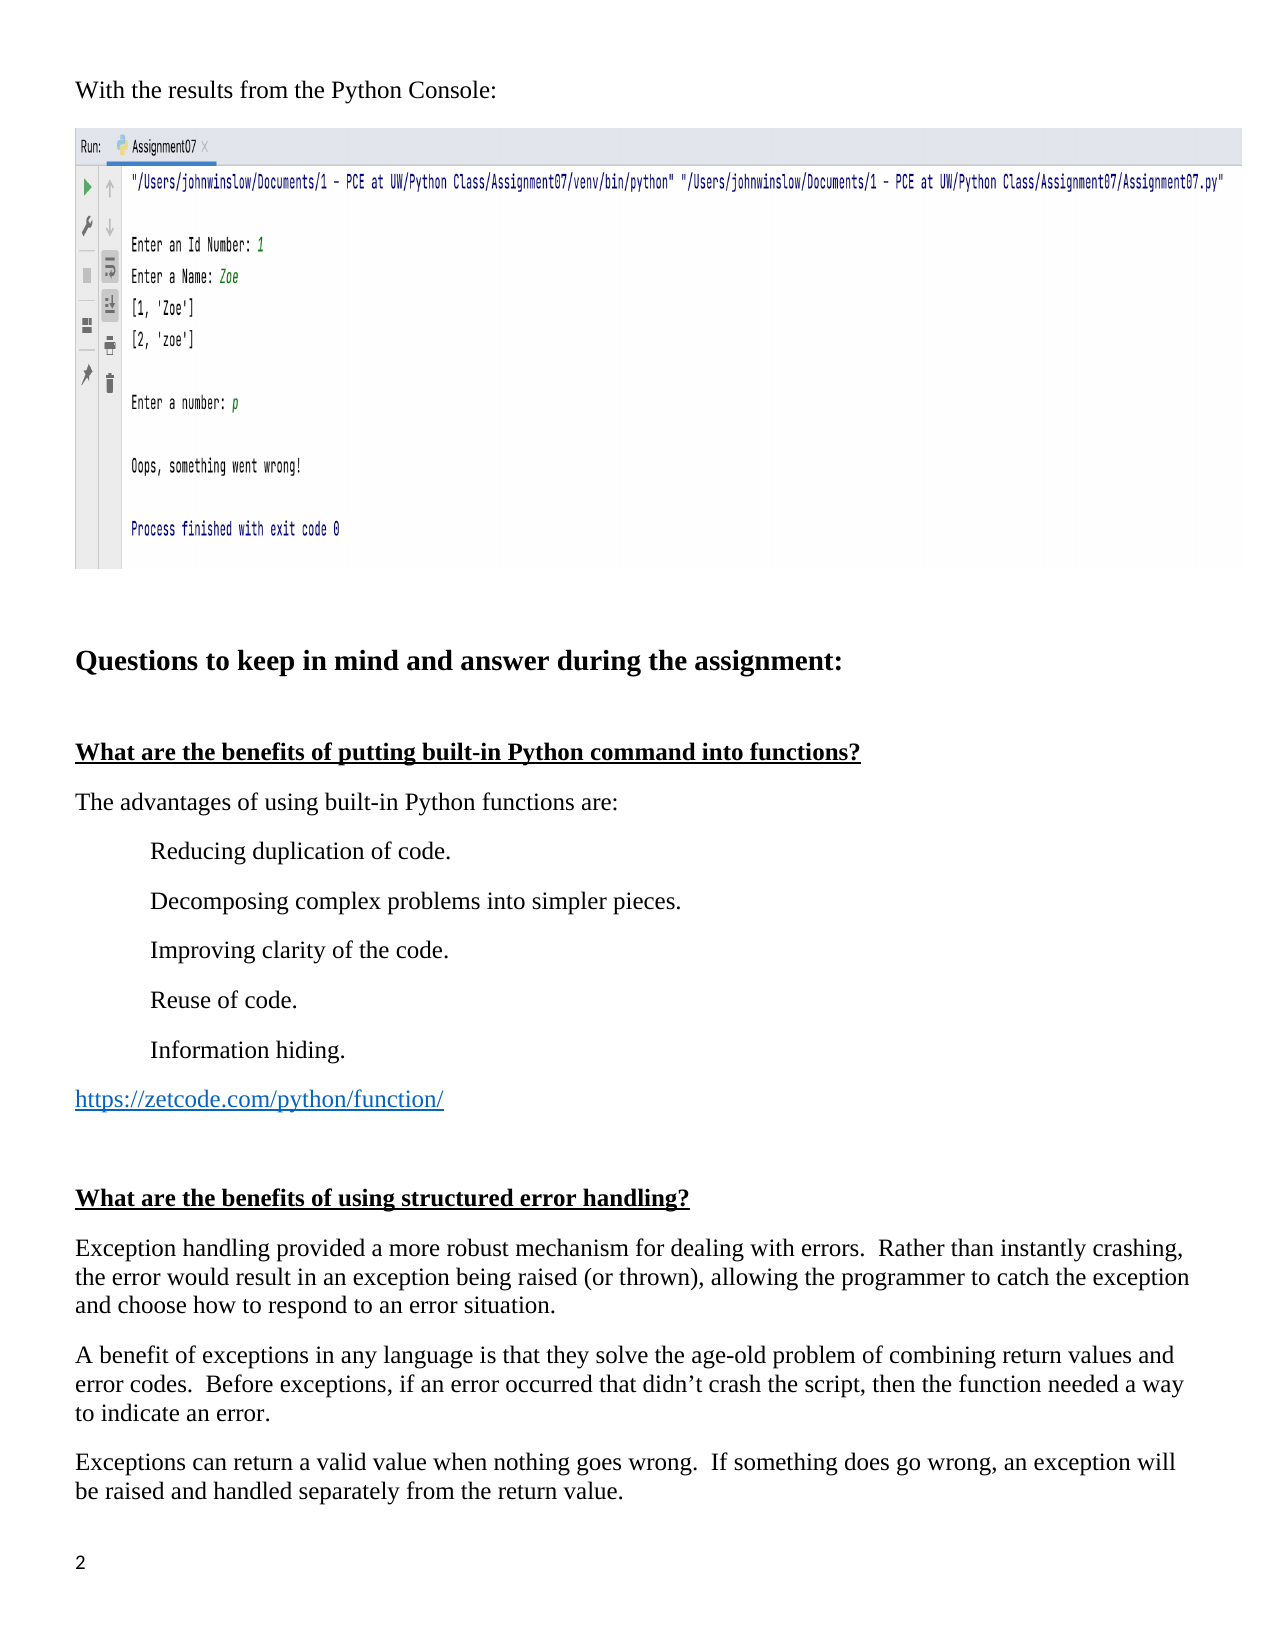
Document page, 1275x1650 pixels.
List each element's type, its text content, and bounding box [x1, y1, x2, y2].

text With the results from the Python Console: [75, 75, 1200, 104]
text Exception handling provided a more robust mechanism for dealing with errors. Rather than instantly crashing, the error would result in an exception being raised (or thrown), allowing the programmer to catch the exception and choose how to respond to an error situation. [75, 1233, 1200, 1319]
text Questions to keep in mind and answer during the assignment: [75, 643, 1200, 676]
text Improving clarity of the code. [75, 936, 1200, 964]
text Information hiding. [75, 1035, 1200, 1063]
text What are the benefits of putting built-in Python command into functions? [75, 737, 1200, 766]
text Exceptions can return a valid value when nothing goes wrong. If something does go wrong, an exception will be raised and handled separately from the return value. [75, 1447, 1200, 1505]
text Decomposing complex problems into simpler pieces. [75, 886, 1200, 915]
picture [75, 128, 1242, 569]
text Reuse of code. [75, 985, 1200, 1014]
text https://zetcode.com/python/function/ [75, 1084, 1200, 1113]
text What are the benefits of using structured error handling? [75, 1183, 1200, 1212]
text The advantages of using built-in Python functions are: [75, 787, 1200, 816]
text Reducing duplication of code. [75, 836, 1200, 865]
text A benefit of exceptions in any language is that they solve the age-old problem of combining return values and error codes. Before exceptions, if an error occurred that didn’t crash the script, then the function needed a way to indicate an error. [75, 1340, 1200, 1426]
